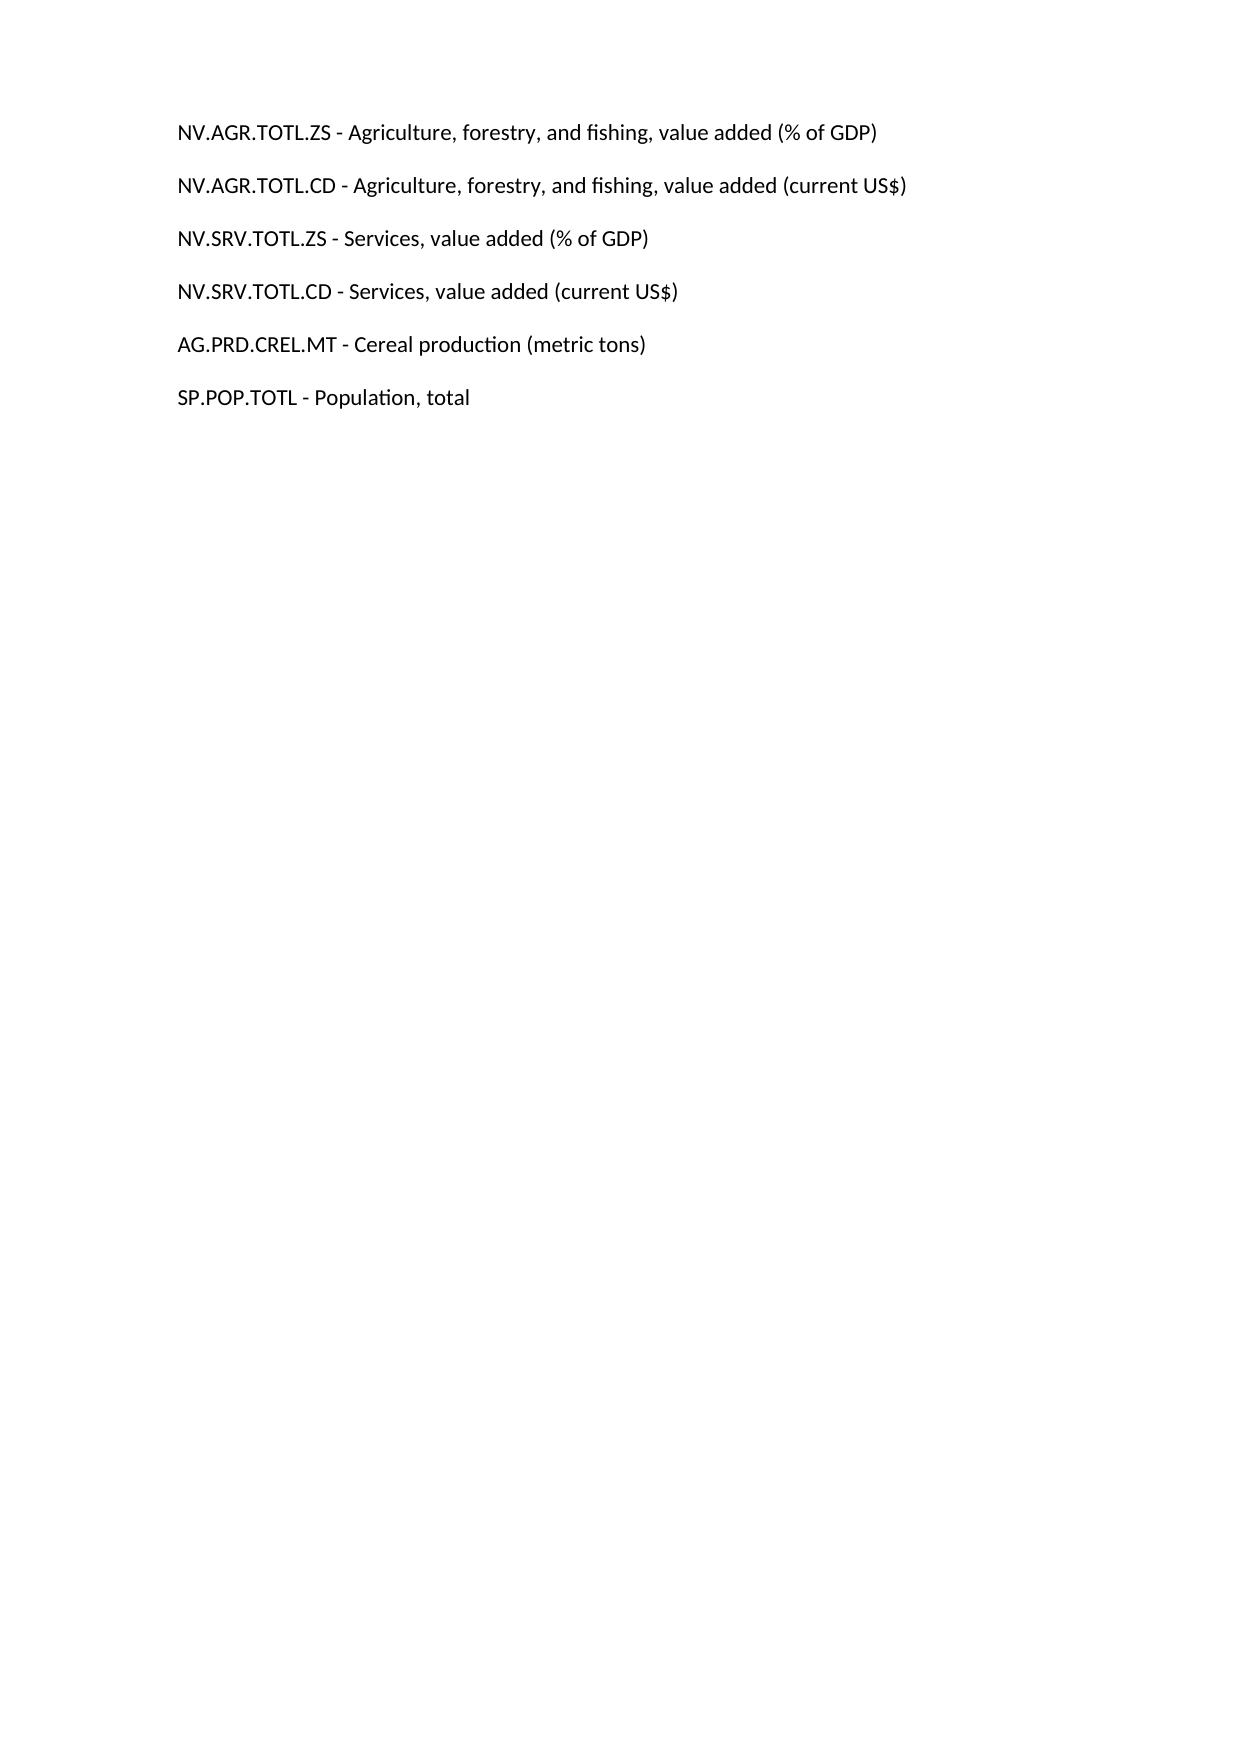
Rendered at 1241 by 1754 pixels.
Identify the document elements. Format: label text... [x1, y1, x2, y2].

text NV.SRV.TOTL.ZS - Services, value added (% of GDP) [177, 224, 1152, 252]
text AG.PRD.CREL.MT - Cereal production (metric tons) [177, 330, 1152, 358]
text NV.SRV.TOTL.CD - Services, value added (current US$) [177, 277, 1152, 305]
text SP.POP.TOTL - Population, total [177, 383, 1152, 411]
text NV.AGR.TOTL.ZS - Agriculture, forestry, and fishing, value added (% of GDP) [177, 118, 1152, 146]
text NV.AGR.TOTL.CD - Agriculture, forestry, and fishing, value added (current US$) [177, 171, 1152, 199]
